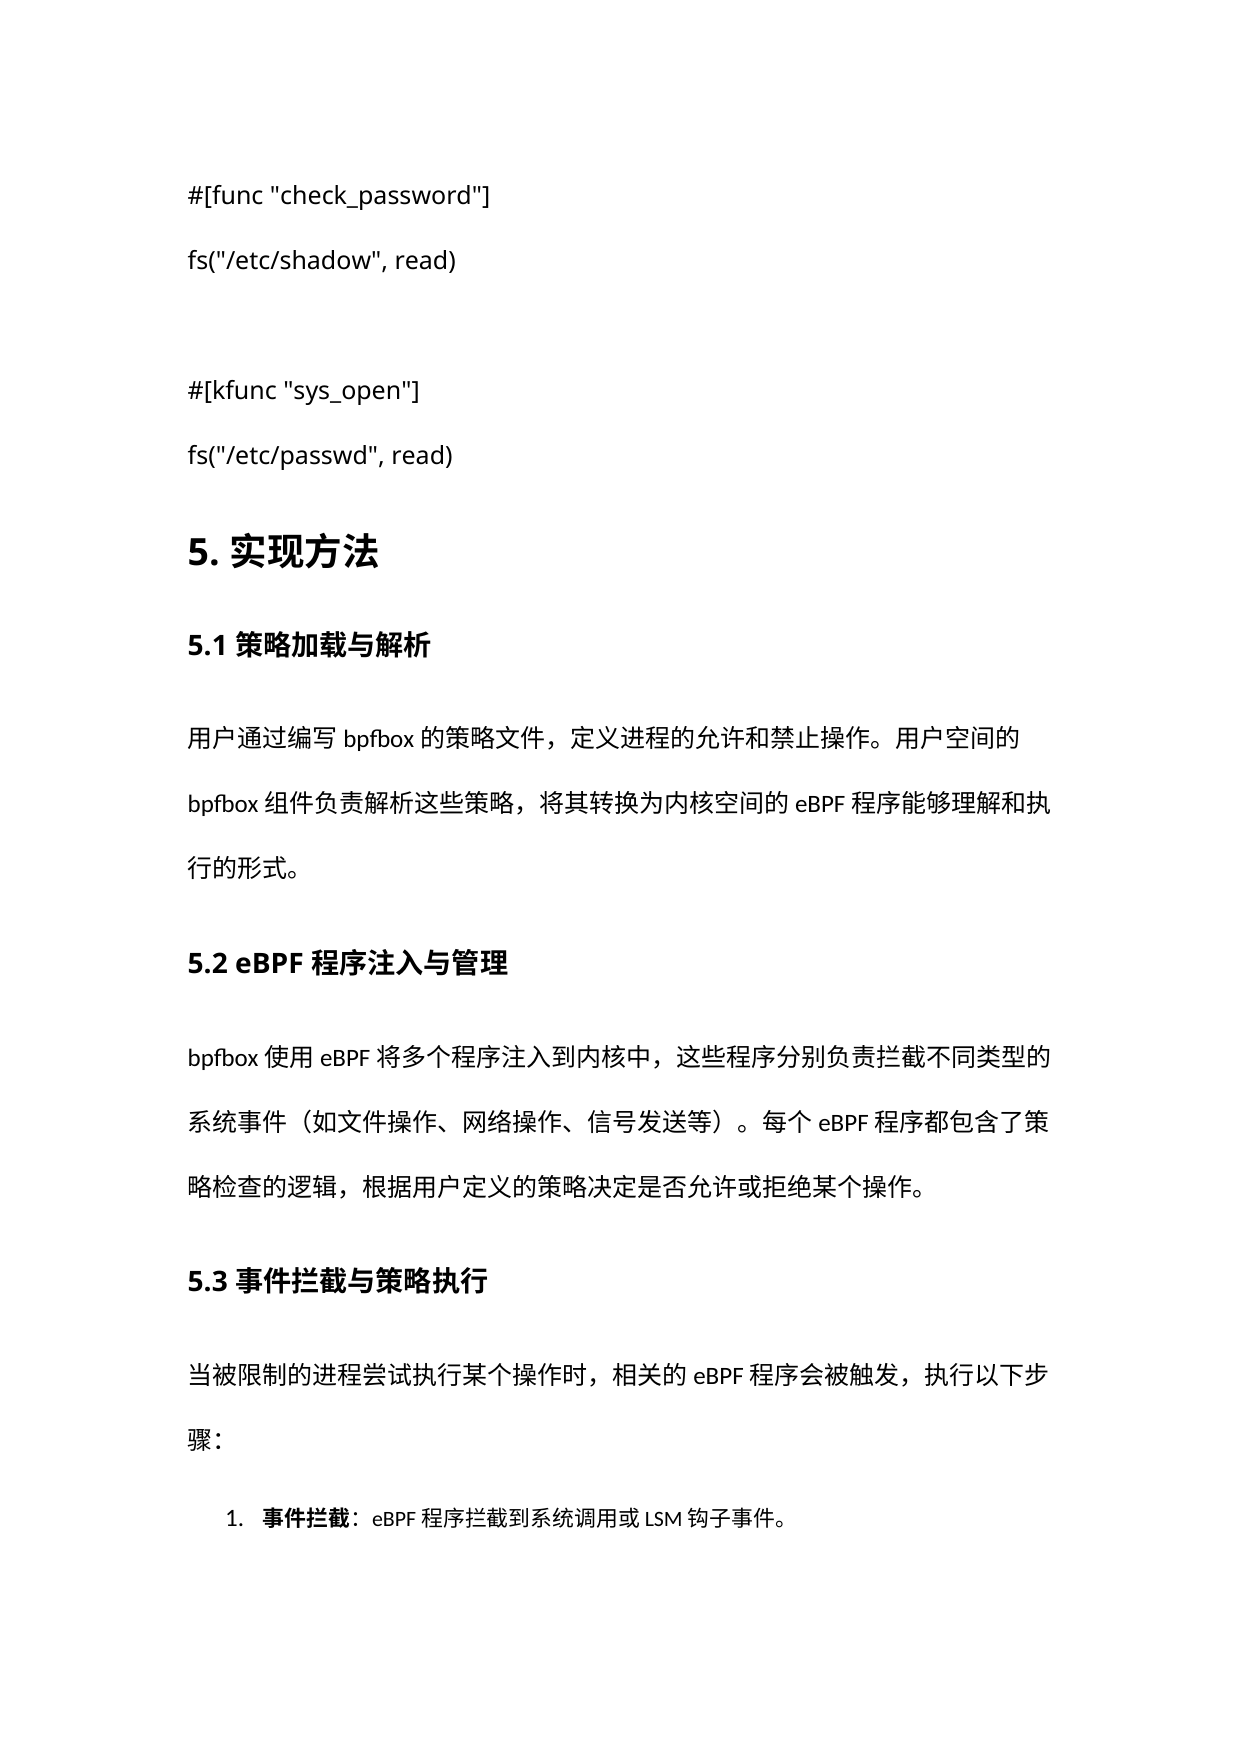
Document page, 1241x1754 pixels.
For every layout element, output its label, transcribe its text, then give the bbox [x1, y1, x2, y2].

text bpfbox 使用 eBPF 将多个程序注入到内核中，这些程序分别负责拦截不同类型的系统事件（如文件操作、网络操作、信号发送等）。每个 eBPF 程序都包含了策略检查的逻辑，根据用户定义的策略决定是否允许或拒绝某个操作。 [187, 1023, 1053, 1218]
subtitle 5.3 事件拦截与策略执行 [187, 1247, 1053, 1312]
subtitle 5.1 策略加载与解析 [187, 610, 1053, 675]
text #[func "check_password"] [187, 162, 1053, 227]
text 用户通过编写 bpfbox 的策略文件，定义进程的允许和禁止操作。用户空间的 bpfbox 组件负责解析这些策略，将其转换为内核空间的 eBPF 程序能够理解和执行的形式。 [187, 704, 1053, 899]
subtitle 5. 实现方法 [187, 516, 1053, 581]
text #[kfunc "sys_open"] [187, 357, 1053, 422]
text fs("/etc/passwd", read) [187, 422, 1053, 487]
list 事件拦截：eBPF 程序拦截到系统调用或 LSM 钩子事件。 [225, 1500, 1053, 1533]
subtitle 5.2 eBPF 程序注入与管理 [187, 929, 1053, 994]
text fs("/etc/shadow", read) [187, 227, 1053, 292]
text 当被限制的进程尝试执行某个操作时，相关的 eBPF 程序会被触发，执行以下步骤： [187, 1341, 1053, 1471]
